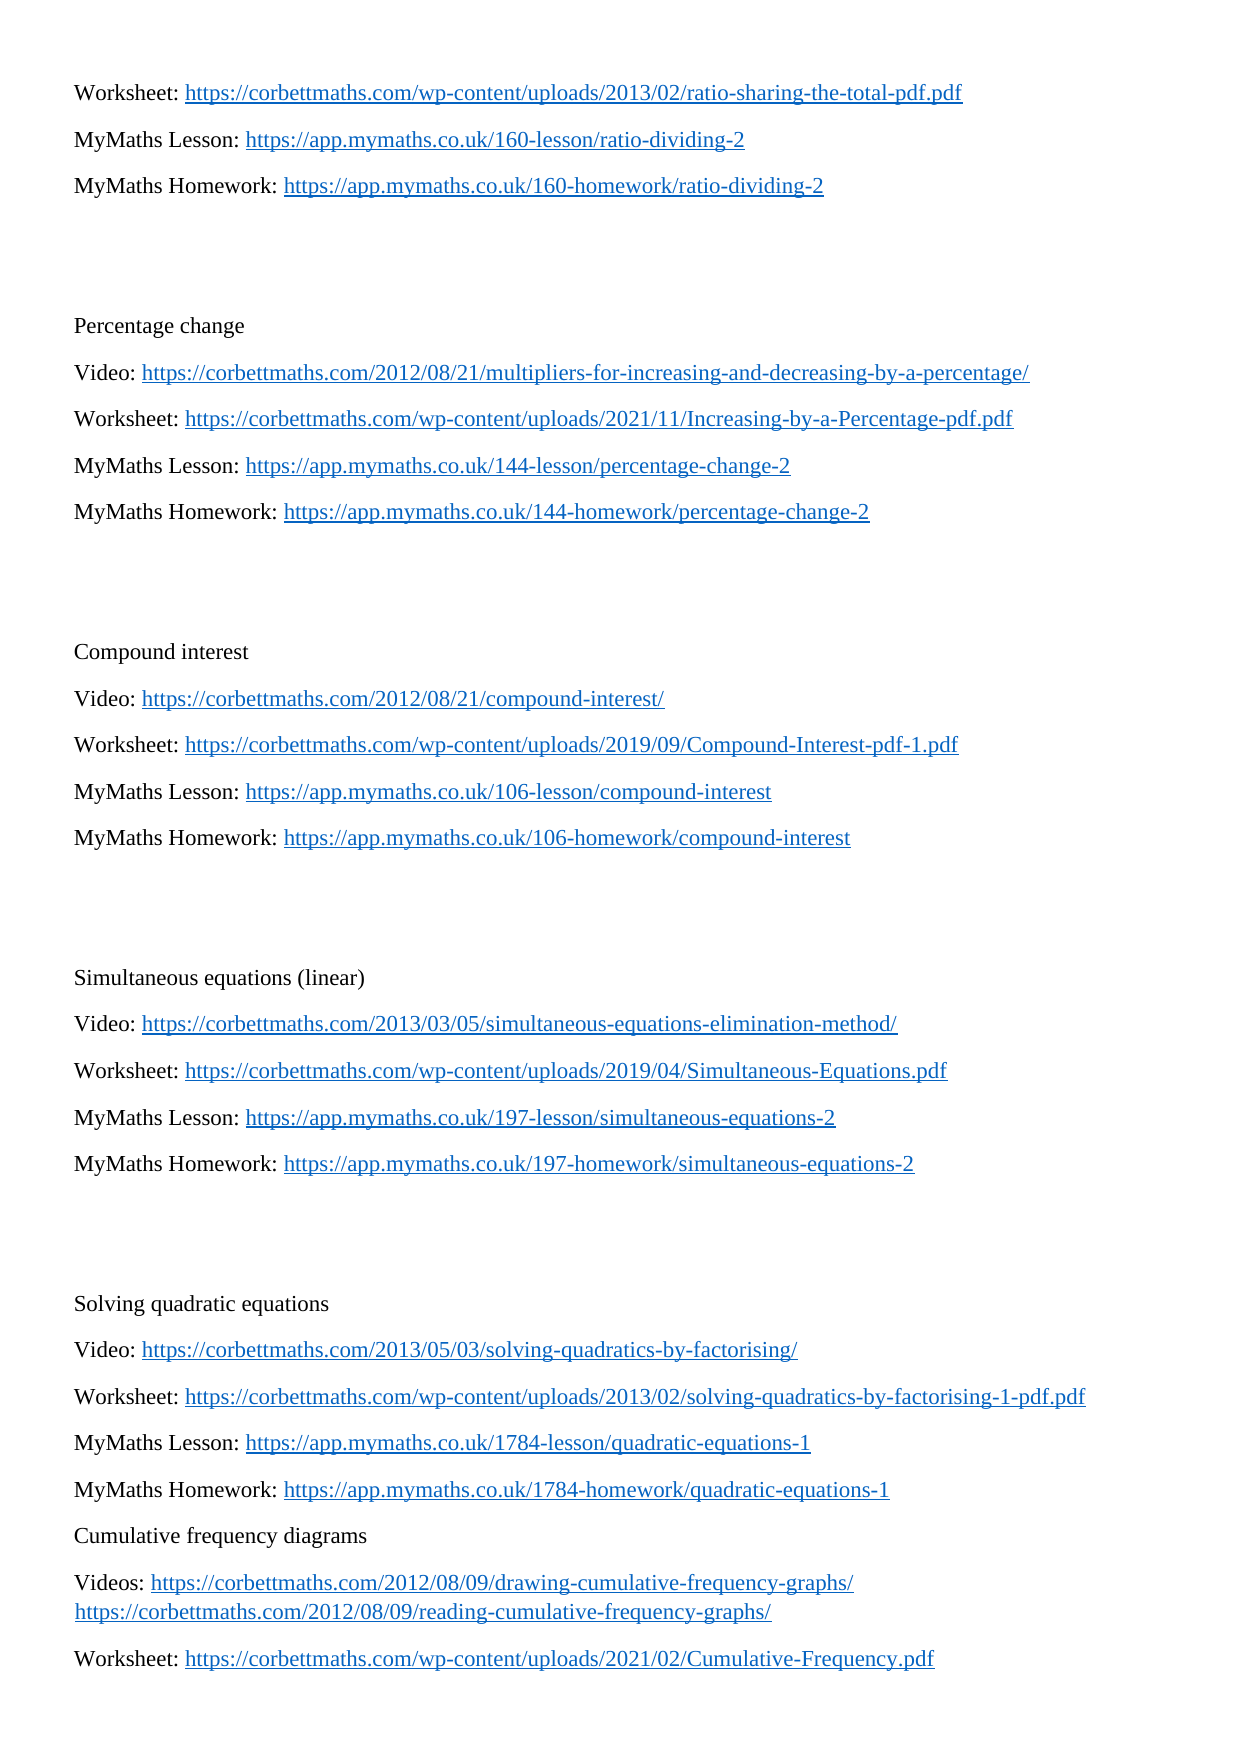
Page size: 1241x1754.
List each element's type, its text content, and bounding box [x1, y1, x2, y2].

text MyMaths Lesson: https://app.mymaths.co.uk/106-lesson/compound-interest [73, 778, 1148, 804]
text MyMaths Lesson: https://app.mymaths.co.uk/197-lesson/simultaneous-equations-2 [73, 1103, 1148, 1130]
text Worksheet: https://corbettmaths.com/wp-content/uploads/2019/09/Compound-Interest-pdf-1.pdf [73, 731, 1148, 757]
text Videos: https://corbettmaths.com/2012/08/09/drawing-cumulative-frequency-graphs/ https://corbettmaths.com/2012/08/09/reading-cumulative-frequency-graphs/ [73, 1569, 1148, 1624]
text Compound interest [73, 638, 1148, 664]
text MyMaths Homework: https://app.mymaths.co.uk/144-homework/percentage-change-2 [73, 498, 1148, 525]
text Video: https://corbettmaths.com/2013/03/05/simultaneous-equations-elimination-method/ [73, 1010, 1148, 1037]
text MyMaths Lesson: https://app.mymaths.co.uk/160-lesson/ratio-dividing-2 [73, 126, 1148, 152]
text Simultaneous equations (linear) [73, 964, 1148, 990]
text Percentage change [73, 312, 1148, 338]
text Worksheet: https://corbettmaths.com/wp-content/uploads/2021/02/Cumulative-Frequency.pdf [73, 1644, 1148, 1671]
text Video: https://corbettmaths.com/2013/05/03/solving-quadratics-by-factorising/ [73, 1336, 1148, 1363]
text Worksheet: https://corbettmaths.com/wp-content/uploads/2019/04/Simultaneous-Equations.pdf [73, 1057, 1148, 1083]
text Worksheet: https://corbettmaths.com/wp-content/uploads/2013/02/ratio-sharing-the-total-pdf.pdf [73, 79, 1148, 106]
text Worksheet: https://corbettmaths.com/wp-content/uploads/2021/11/Increasing-by-a-Percentage-pdf.pdf [73, 405, 1148, 432]
text Worksheet: https://corbettmaths.com/wp-content/uploads/2013/02/solving-quadratics-by-factorising-1-pdf.pdf [73, 1383, 1148, 1409]
text MyMaths Lesson: https://app.mymaths.co.uk/1784-lesson/quadratic-equations-1 [73, 1429, 1148, 1456]
text MyMaths Lesson: https://app.mymaths.co.uk/144-lesson/percentage-change-2 [73, 452, 1148, 478]
text Cumulative frequency diagrams [73, 1522, 1148, 1549]
text MyMaths Homework: https://app.mymaths.co.uk/160-homework/ratio-dividing-2 [73, 173, 1148, 199]
text MyMaths Homework: https://app.mymaths.co.uk/106-homework/compound-interest [73, 824, 1148, 851]
text MyMaths Homework: https://app.mymaths.co.uk/1784-homework/quadratic-equations-1 [73, 1476, 1148, 1502]
text MyMaths Homework: https://app.mymaths.co.uk/197-homework/simultaneous-equations-2 [73, 1150, 1148, 1176]
text Solving quadratic equations [73, 1290, 1148, 1316]
text Video: https://corbettmaths.com/2012/08/21/compound-interest/ [73, 684, 1148, 711]
text Video: https://corbettmaths.com/2012/08/21/multipliers-for-increasing-and-decreasing-by-a-percentage/ [73, 359, 1148, 385]
